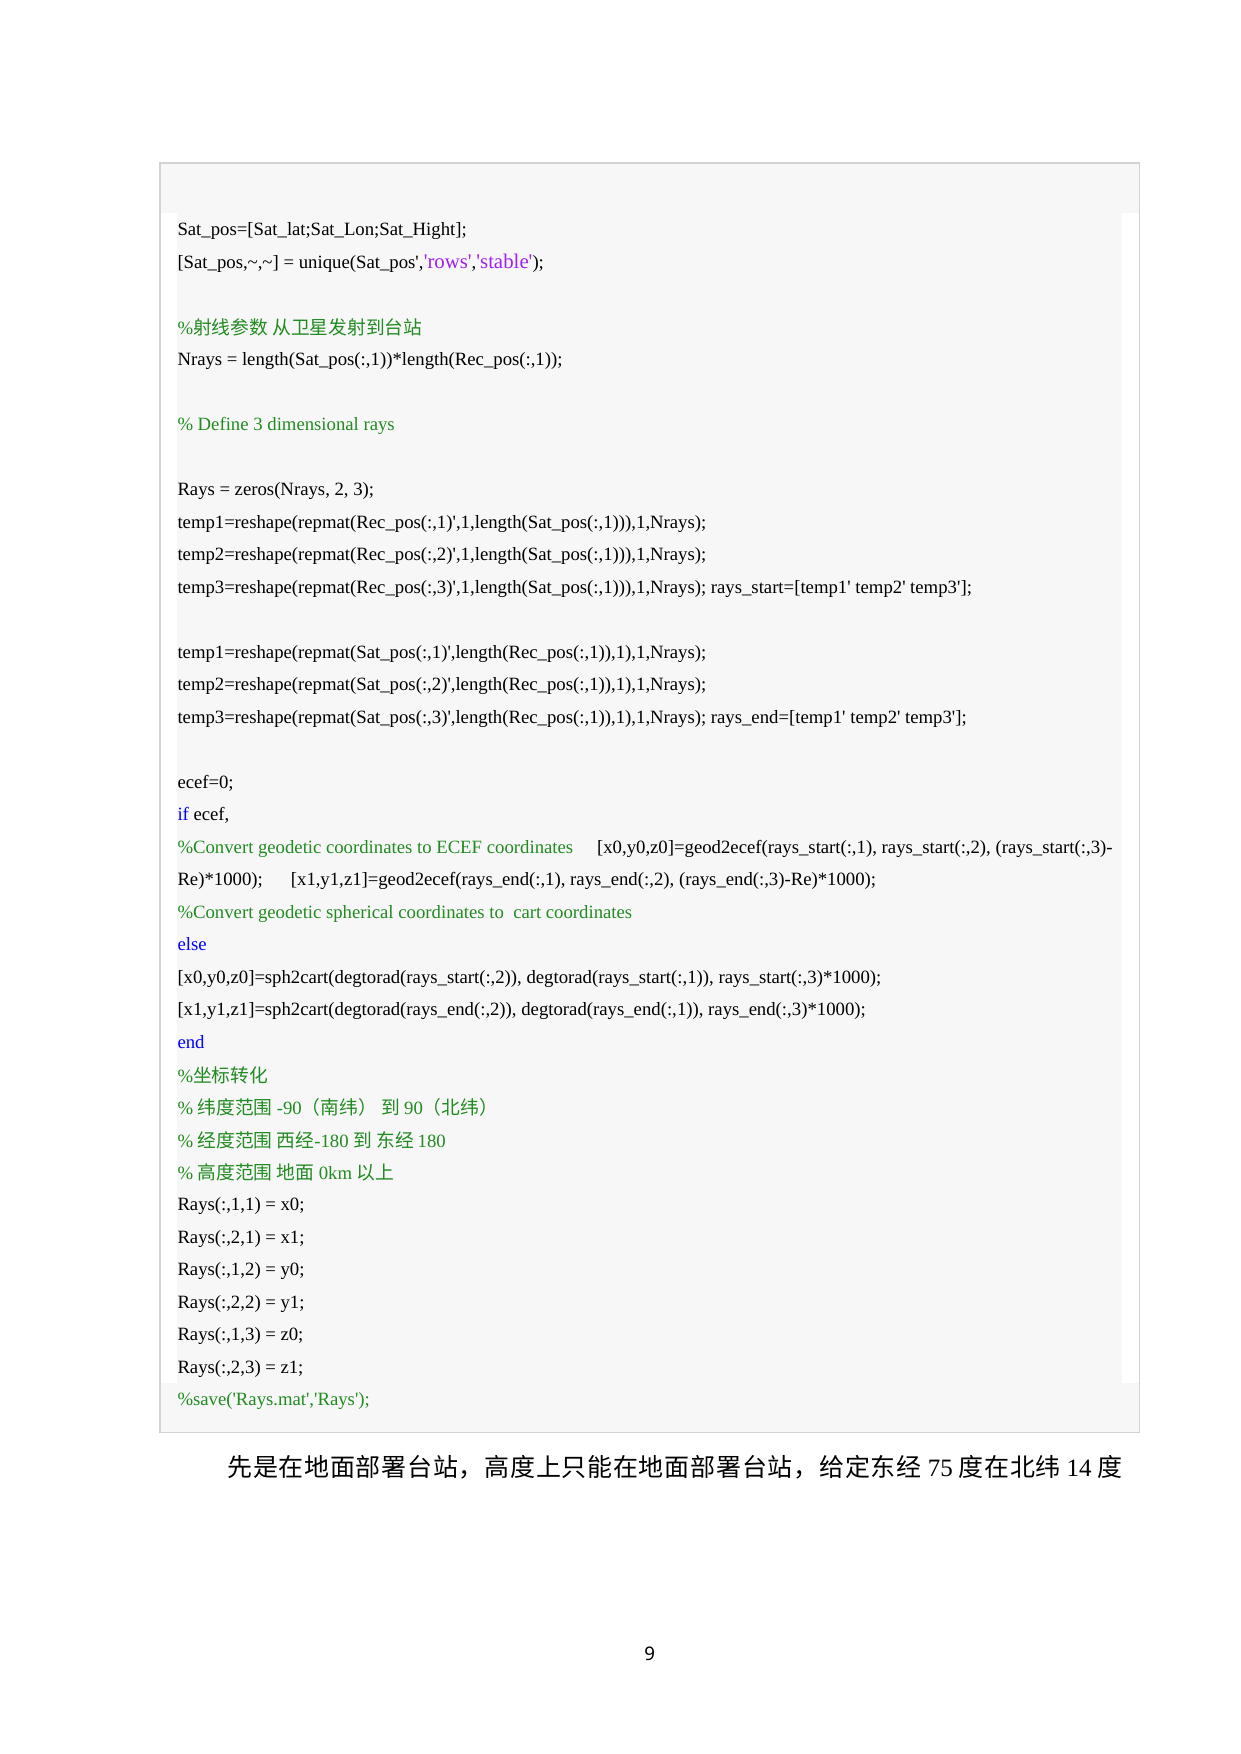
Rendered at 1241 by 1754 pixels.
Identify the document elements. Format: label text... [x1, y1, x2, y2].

text %save('Rays.mat','Rays'); [161, 1364, 1139, 1432]
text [177, 1433, 1122, 1498]
text Sat_pos=[Sat_lat;Sat_Lon;Sat_Hight]; [177, 213, 1122, 245]
text if ecef, [177, 798, 1122, 830]
text %坐标转化 [177, 1058, 1122, 1090]
text end [177, 1025, 1122, 1058]
text Rays(:,2,3) = z1; [177, 1350, 1122, 1364]
text [x0,y0,z0]=sph2cart(degtorad(rays_start(:,2)), degtorad(rays_start(:,1)), rays_start(:,3)*1000); [177, 960, 1122, 993]
text % 经度范围 西经-180 到 东经180 [177, 1123, 1122, 1155]
text % 纬度范围 -90（南纬） 到 90（北纬） [177, 1090, 1122, 1123]
text Rays = zeros(Nrays, 2, 3); [177, 473, 1122, 505]
text Rays(:,1,1) = x0; [177, 1188, 1122, 1220]
text % 高度范围 地面 0km 以上 [177, 1155, 1122, 1188]
text %射线参数 从卫星发射到台站 [177, 310, 1122, 343]
text Rays(:,2,2) = y1; [177, 1285, 1122, 1318]
text % Define 3 dimensional rays [177, 408, 1122, 440]
text Rays(:,1,2) = y0; [177, 1253, 1122, 1285]
text [Sat_pos,~,~] = unique(Sat_pos','rows','stable'); [177, 245, 1122, 278]
text %Convert geodetic coordinates to ECEF coordinates [x0,y0,z0]=geod2ecef(rays_start(:,1), rays_start(:,2), (rays_start(:,3)-Re)*1000); [x1,y1,z1]=geod2ecef(rays_end(:,1), rays_end(:,2), (rays_end(:,3)-Re)*1000); [177, 830, 1122, 895]
text [x1,y1,z1]=sph2cart(degtorad(rays_end(:,2)), degtorad(rays_end(:,1)), rays_end(:,3)*1000); [177, 993, 1122, 1025]
text else [177, 928, 1122, 960]
text Rays(:,1,3) = z0; [177, 1318, 1122, 1350]
text Rays(:,2,1) = x1; [177, 1220, 1122, 1253]
text ecef=0; [177, 765, 1122, 798]
text temp1=reshape(repmat(Sat_pos(:,1)',length(Rec_pos(:,1)),1),1,Nrays); temp2=reshape(repmat(Sat_pos(:,2)',length(Rec_pos(:,1)),1),1,Nrays); temp3=reshape(repmat(Sat_pos(:,3)',length(Rec_pos(:,1)),1),1,Nrays); rays_end=[temp1' temp2' temp3']; [177, 635, 1122, 733]
text Nrays = length(Sat_pos(:,1))*length(Rec_pos(:,1)); [177, 343, 1122, 375]
text temp1=reshape(repmat(Rec_pos(:,1)',1,length(Sat_pos(:,1))),1,Nrays); temp2=reshape(repmat(Rec_pos(:,2)',1,length(Sat_pos(:,1))),1,Nrays); temp3=reshape(repmat(Rec_pos(:,3)',1,length(Sat_pos(:,1))),1,Nrays); rays_start=[temp1' temp2' temp3']; [177, 505, 1122, 603]
text %Convert geodetic spherical coordinates to cart coordinates [177, 895, 1122, 928]
